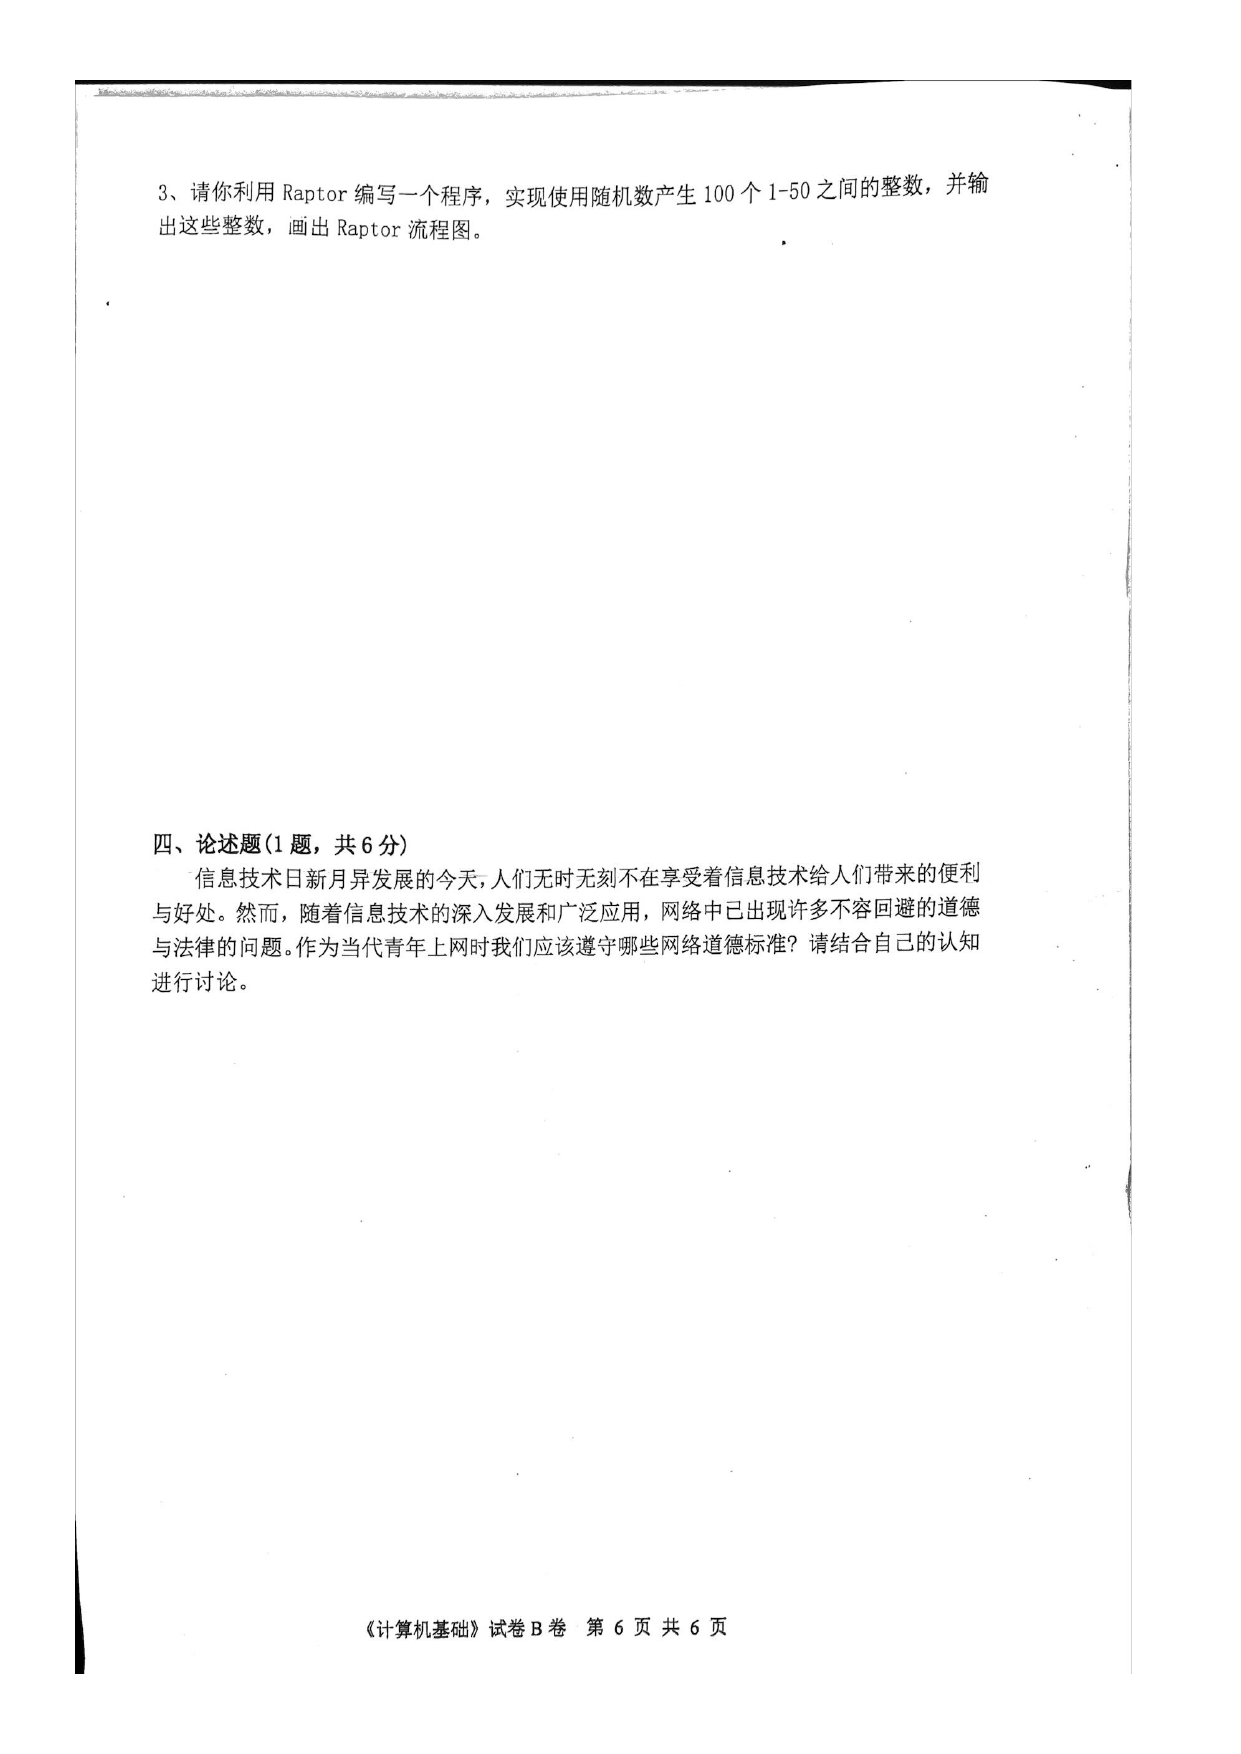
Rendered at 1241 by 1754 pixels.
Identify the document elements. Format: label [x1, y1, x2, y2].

picture [75, 80, 1132, 1674]
